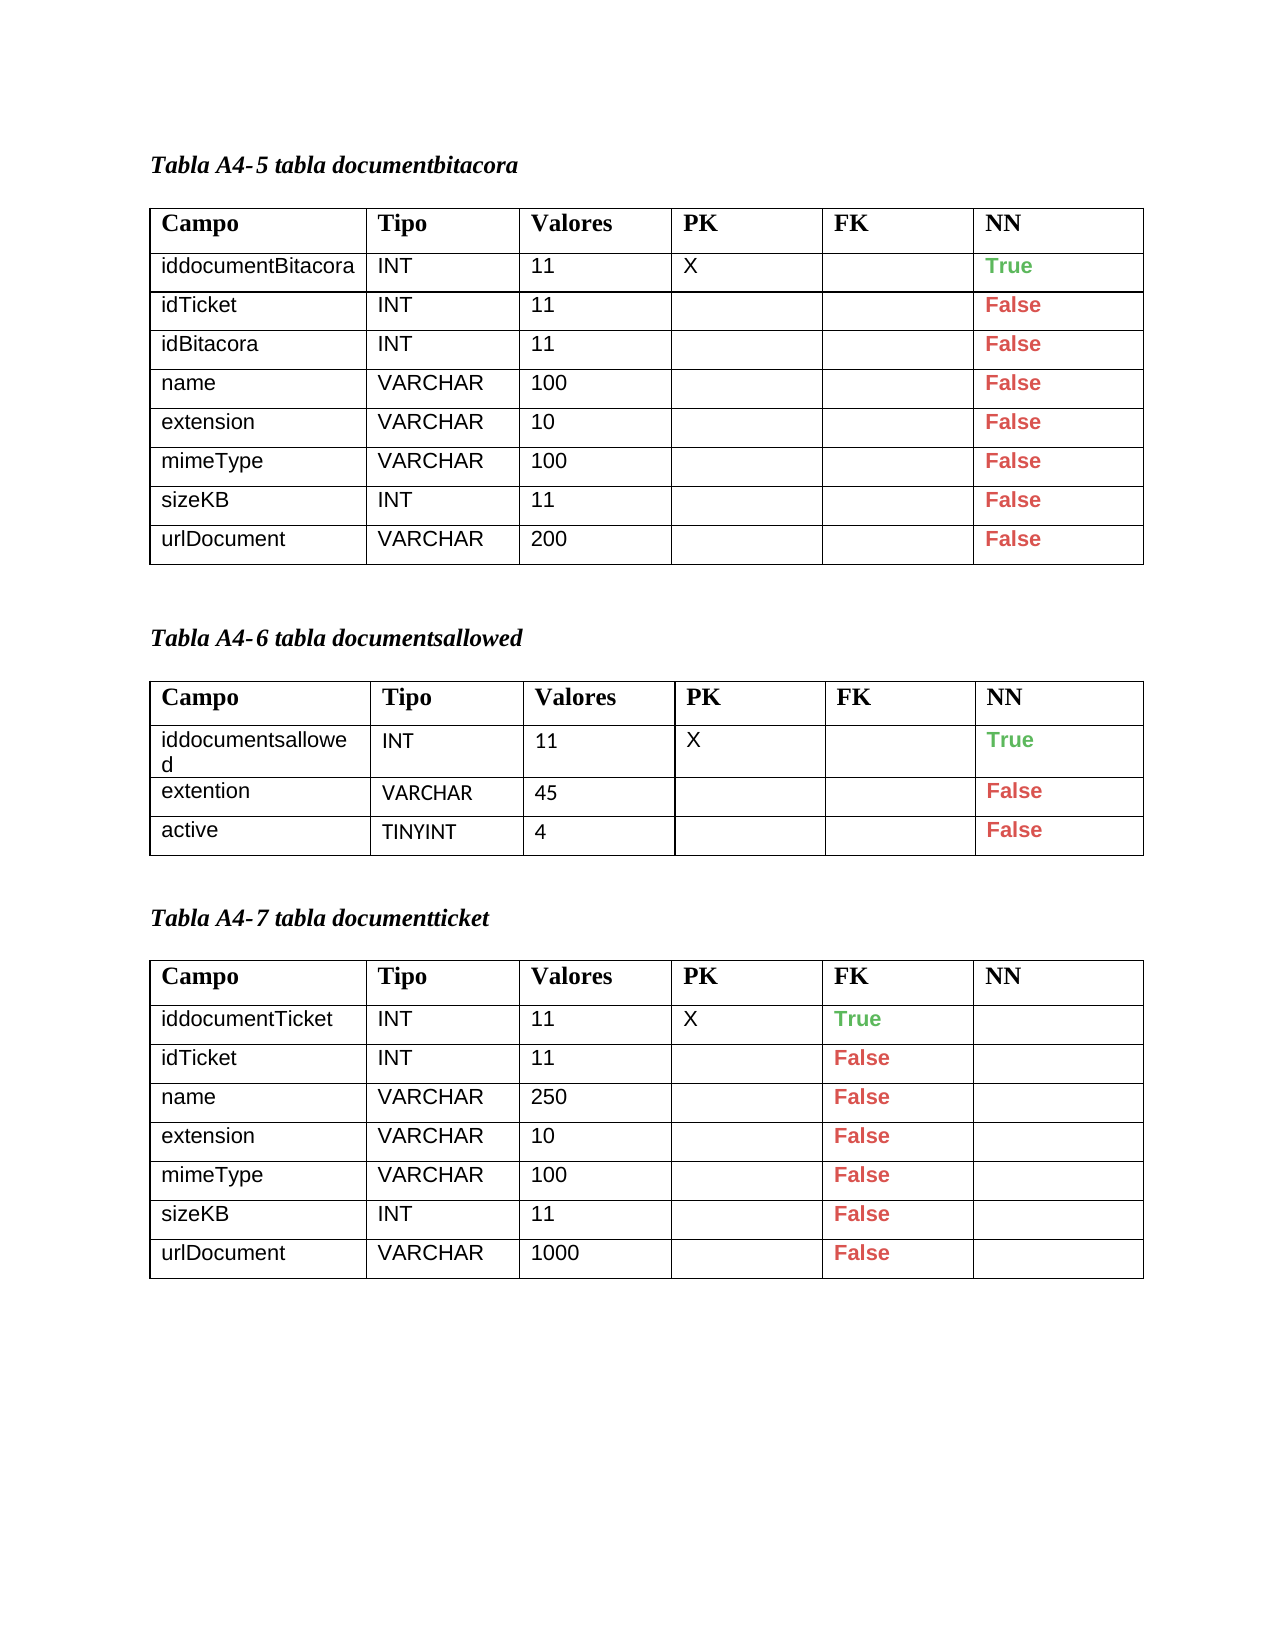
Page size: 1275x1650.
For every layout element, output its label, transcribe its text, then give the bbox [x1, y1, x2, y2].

table_cell [826, 778, 975, 816]
table_cell False [823, 1123, 973, 1161]
table_cell [672, 1201, 822, 1239]
table_cell False [974, 448, 1143, 486]
table_cell [974, 1162, 1143, 1200]
table_header Valores [520, 209, 671, 252]
table_header FK [823, 209, 973, 252]
table_cell [974, 1123, 1143, 1161]
table_cell [823, 293, 973, 330]
table_cell 11 [520, 254, 671, 291]
table_cell 100 [520, 1162, 671, 1200]
table_cell [823, 487, 973, 525]
table_cell X [672, 1006, 822, 1044]
table_header Tipo [367, 961, 519, 1005]
table_header Campo [151, 961, 366, 1005]
table_cell extention [151, 778, 370, 816]
table_cell [672, 1123, 822, 1161]
table_cell [823, 526, 973, 564]
table_cell active [151, 817, 370, 855]
table_cell 11 [524, 726, 674, 777]
table_cell [974, 1201, 1143, 1239]
table_cell [672, 293, 822, 330]
table_cell [823, 331, 973, 369]
table_cell [672, 409, 822, 447]
table_cell iddocumentTicket [151, 1006, 366, 1044]
table_cell VARCHAR [367, 1084, 519, 1122]
table_cell 10 [520, 1123, 671, 1161]
table_header Campo [151, 209, 366, 252]
table_cell [676, 817, 825, 855]
table_cell sizeKB [151, 1201, 366, 1239]
table_cell INT [371, 726, 523, 777]
table_cell INT [367, 293, 519, 330]
table_cell name [151, 370, 366, 408]
table_cell idTicket [151, 1045, 366, 1083]
table_cell True [976, 726, 1143, 777]
table_cell False [974, 293, 1143, 330]
table_cell True [974, 254, 1143, 291]
table_cell VARCHAR [367, 1123, 519, 1161]
table_cell INT [367, 1201, 519, 1239]
table_header PK [672, 209, 822, 252]
table_cell 11 [520, 1201, 671, 1239]
table_cell TINYINT [371, 817, 523, 855]
table_cell False [976, 817, 1143, 855]
table_cell [672, 487, 822, 525]
table_header NN [974, 961, 1143, 1005]
table_cell VARCHAR [367, 409, 519, 447]
table_cell 4 [524, 817, 674, 855]
table_cell [974, 1006, 1143, 1044]
table_cell [826, 817, 975, 855]
table_cell [672, 1084, 822, 1122]
table_cell X [672, 254, 822, 291]
table_cell 11 [520, 331, 671, 369]
table_cell False [974, 409, 1143, 447]
table_cell [826, 726, 975, 777]
table_cell False [974, 487, 1143, 525]
table_cell VARCHAR [371, 778, 523, 816]
table_cell INT [367, 487, 519, 525]
table_cell iddocumentsallowed [151, 726, 370, 777]
table_header FK [823, 961, 973, 1005]
table_cell False [976, 778, 1143, 816]
table_cell [672, 370, 822, 408]
table_cell [823, 448, 973, 486]
table_cell False [823, 1045, 973, 1083]
table_cell INT [367, 331, 519, 369]
table_cell VARCHAR [367, 370, 519, 408]
text Tabla A4-7 tabla documentticket [150, 903, 1125, 931]
table_cell urlDocument [151, 526, 366, 564]
table_cell extension [151, 409, 366, 447]
table_cell [823, 409, 973, 447]
table_cell VARCHAR [367, 1162, 519, 1200]
table_cell INT [367, 254, 519, 291]
table_header FK [826, 682, 975, 725]
table_cell [672, 448, 822, 486]
table_header PK [672, 961, 822, 1005]
table_cell False [974, 526, 1143, 564]
table_cell name [151, 1084, 366, 1122]
table_header Valores [520, 961, 671, 1005]
table_cell extension [151, 1123, 366, 1161]
table_cell INT [367, 1006, 519, 1044]
table_cell 100 [520, 370, 671, 408]
table_cell VARCHAR [367, 1240, 519, 1278]
table_header Valores [524, 682, 674, 725]
table_cell 1000 [520, 1240, 671, 1278]
table_cell [823, 370, 973, 408]
table_cell 11 [520, 487, 671, 525]
table_cell False [974, 370, 1143, 408]
table_cell 10 [520, 409, 671, 447]
table_cell 11 [520, 1045, 671, 1083]
table_cell [672, 1162, 822, 1200]
table_cell idBitacora [151, 331, 366, 369]
table_header Tipo [367, 209, 519, 252]
table_cell X [676, 726, 825, 777]
text Tabla A4-5 tabla documentbitacora [150, 150, 1125, 179]
table_header NN [974, 209, 1143, 252]
table_cell True [823, 1006, 973, 1044]
table_cell False [823, 1162, 973, 1200]
table_header Campo [151, 682, 370, 725]
table_cell [672, 1240, 822, 1278]
table_cell False [823, 1240, 973, 1278]
table_cell [974, 1084, 1143, 1122]
table_cell 45 [524, 778, 674, 816]
table_cell 250 [520, 1084, 671, 1122]
table_cell [672, 1045, 822, 1083]
table_cell [974, 1240, 1143, 1278]
table_cell False [823, 1201, 973, 1239]
table_cell VARCHAR [367, 526, 519, 564]
table_cell 11 [520, 1006, 671, 1044]
table_cell urlDocument [151, 1240, 366, 1278]
table_cell [974, 1045, 1143, 1083]
table_cell 100 [520, 448, 671, 486]
table_cell False [823, 1084, 973, 1122]
table_cell 11 [520, 293, 671, 330]
table_cell [823, 254, 973, 291]
table_header Tipo [371, 682, 523, 725]
table_cell [672, 331, 822, 369]
table_header NN [976, 682, 1143, 725]
table_cell False [974, 331, 1143, 369]
table_cell 200 [520, 526, 671, 564]
table_cell sizeKB [151, 487, 366, 525]
table_cell mimeType [151, 448, 366, 486]
table_cell INT [367, 1045, 519, 1083]
table_cell VARCHAR [367, 448, 519, 486]
table_cell [672, 526, 822, 564]
table_cell [676, 778, 825, 816]
table_cell mimeType [151, 1162, 366, 1200]
text Tabla A4-6 tabla documentsallowed [150, 623, 1125, 652]
table_cell iddocumentBitacora [151, 254, 366, 291]
table_header PK [676, 682, 825, 725]
table_cell idTicket [151, 293, 366, 330]
